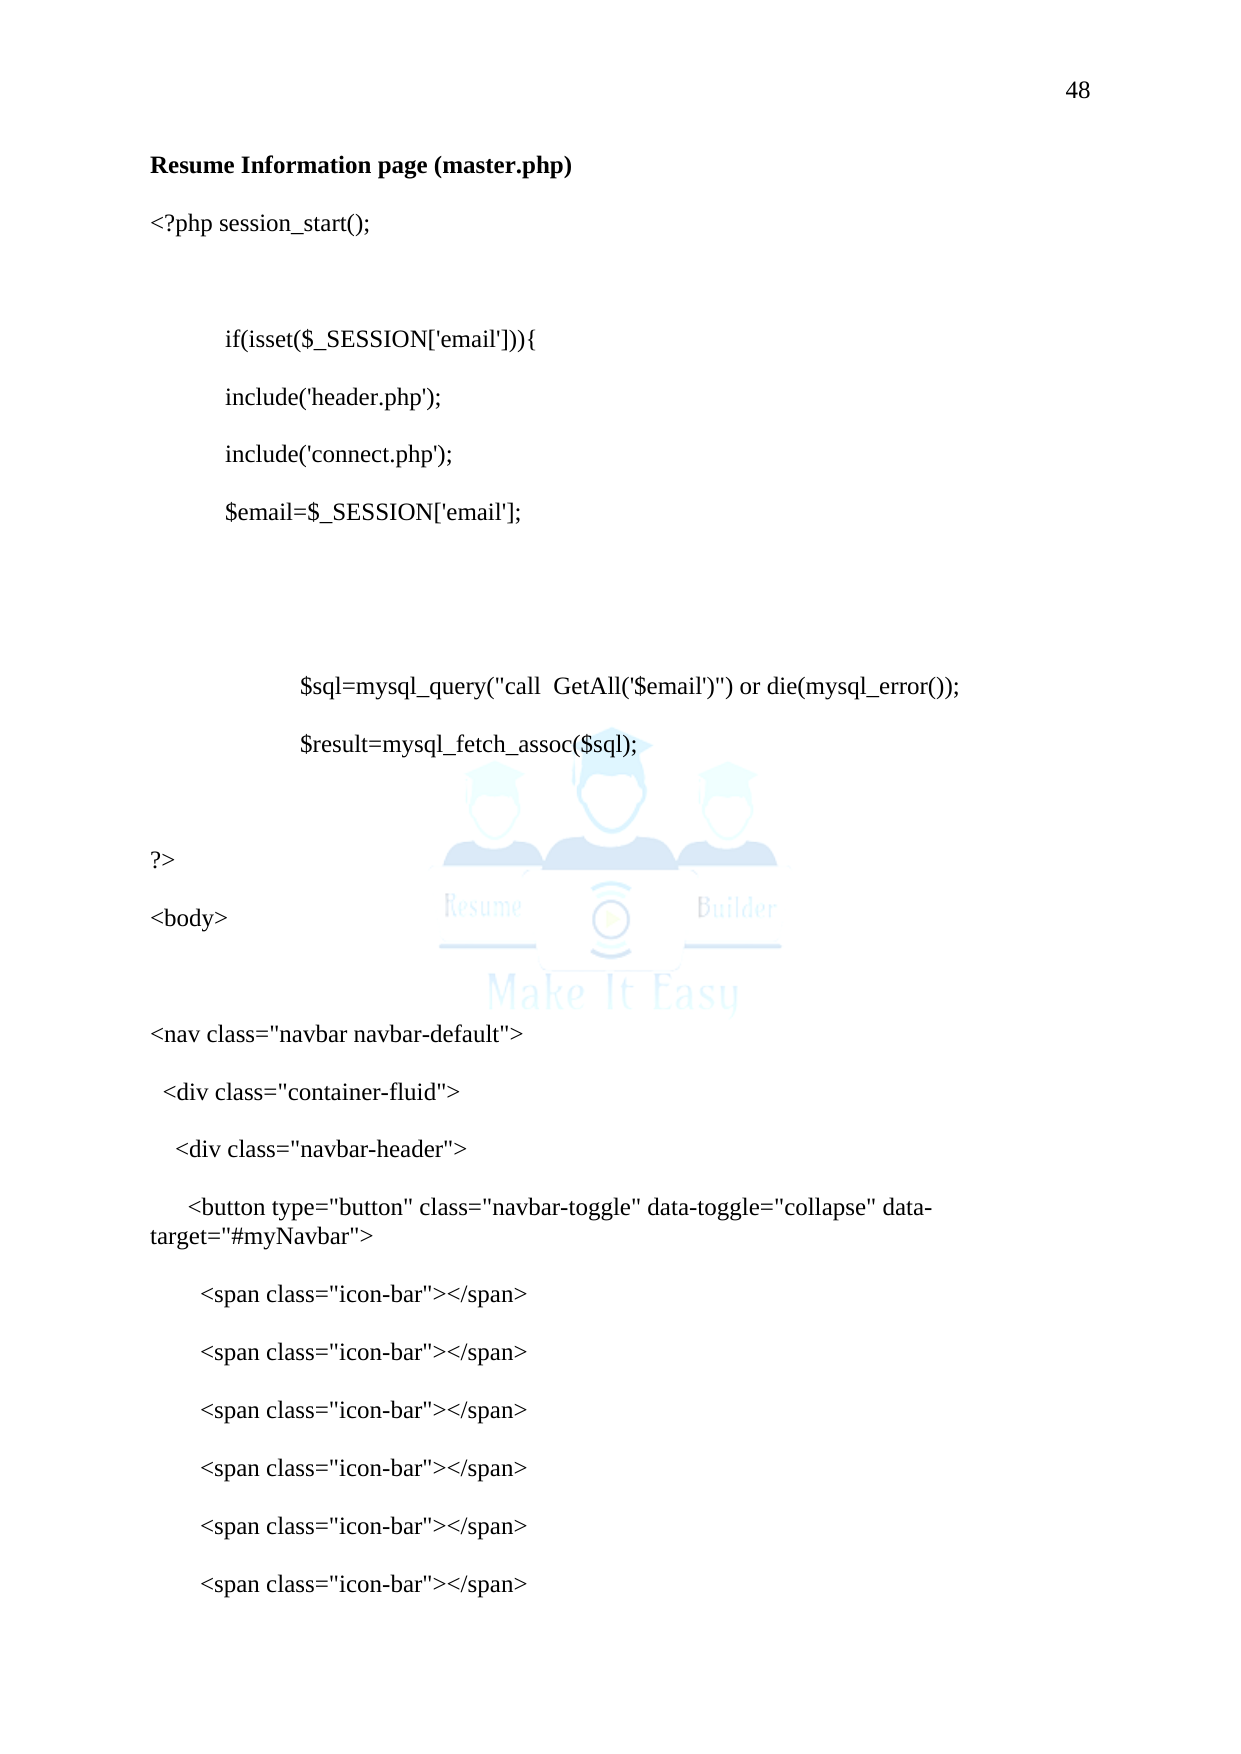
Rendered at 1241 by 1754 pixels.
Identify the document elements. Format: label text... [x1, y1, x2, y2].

text <span class="icon-bar"></span> [150, 1569, 1090, 1597]
text include('connect.php'); [150, 439, 1090, 468]
text $sql=mysql_query("call GetAll('$email')") or die(mysql_error()); [150, 671, 1090, 700]
text $email=$_SESSION['email']; [150, 497, 1090, 526]
text $result=mysql_fetch_assoc($sql); [150, 729, 1090, 758]
text <button type="button" class="navbar-toggle" data-toggle="collapse" data-target="#myNavbar"> [150, 1192, 1090, 1250]
text <span class="icon-bar"></span> [150, 1279, 1090, 1308]
text <body> [150, 903, 1090, 932]
text <span class="icon-bar"></span> [150, 1337, 1090, 1366]
text <div class="container-fluid"> [150, 1077, 1090, 1105]
text Resume Information page (master.php) [150, 150, 1090, 179]
text <span class="icon-bar"></span> [150, 1453, 1090, 1482]
text ?> [150, 845, 1090, 874]
text if(isset($_SESSION['email'])){ [150, 324, 1090, 352]
text <span class="icon-bar"></span> [150, 1395, 1090, 1424]
text <span class="icon-bar"></span> [150, 1511, 1090, 1539]
text include('header.php'); [150, 382, 1090, 410]
text <?php session_start(); [150, 208, 1090, 237]
text <div class="navbar-header"> [150, 1134, 1090, 1163]
text <nav class="navbar navbar-default"> [150, 1019, 1090, 1047]
